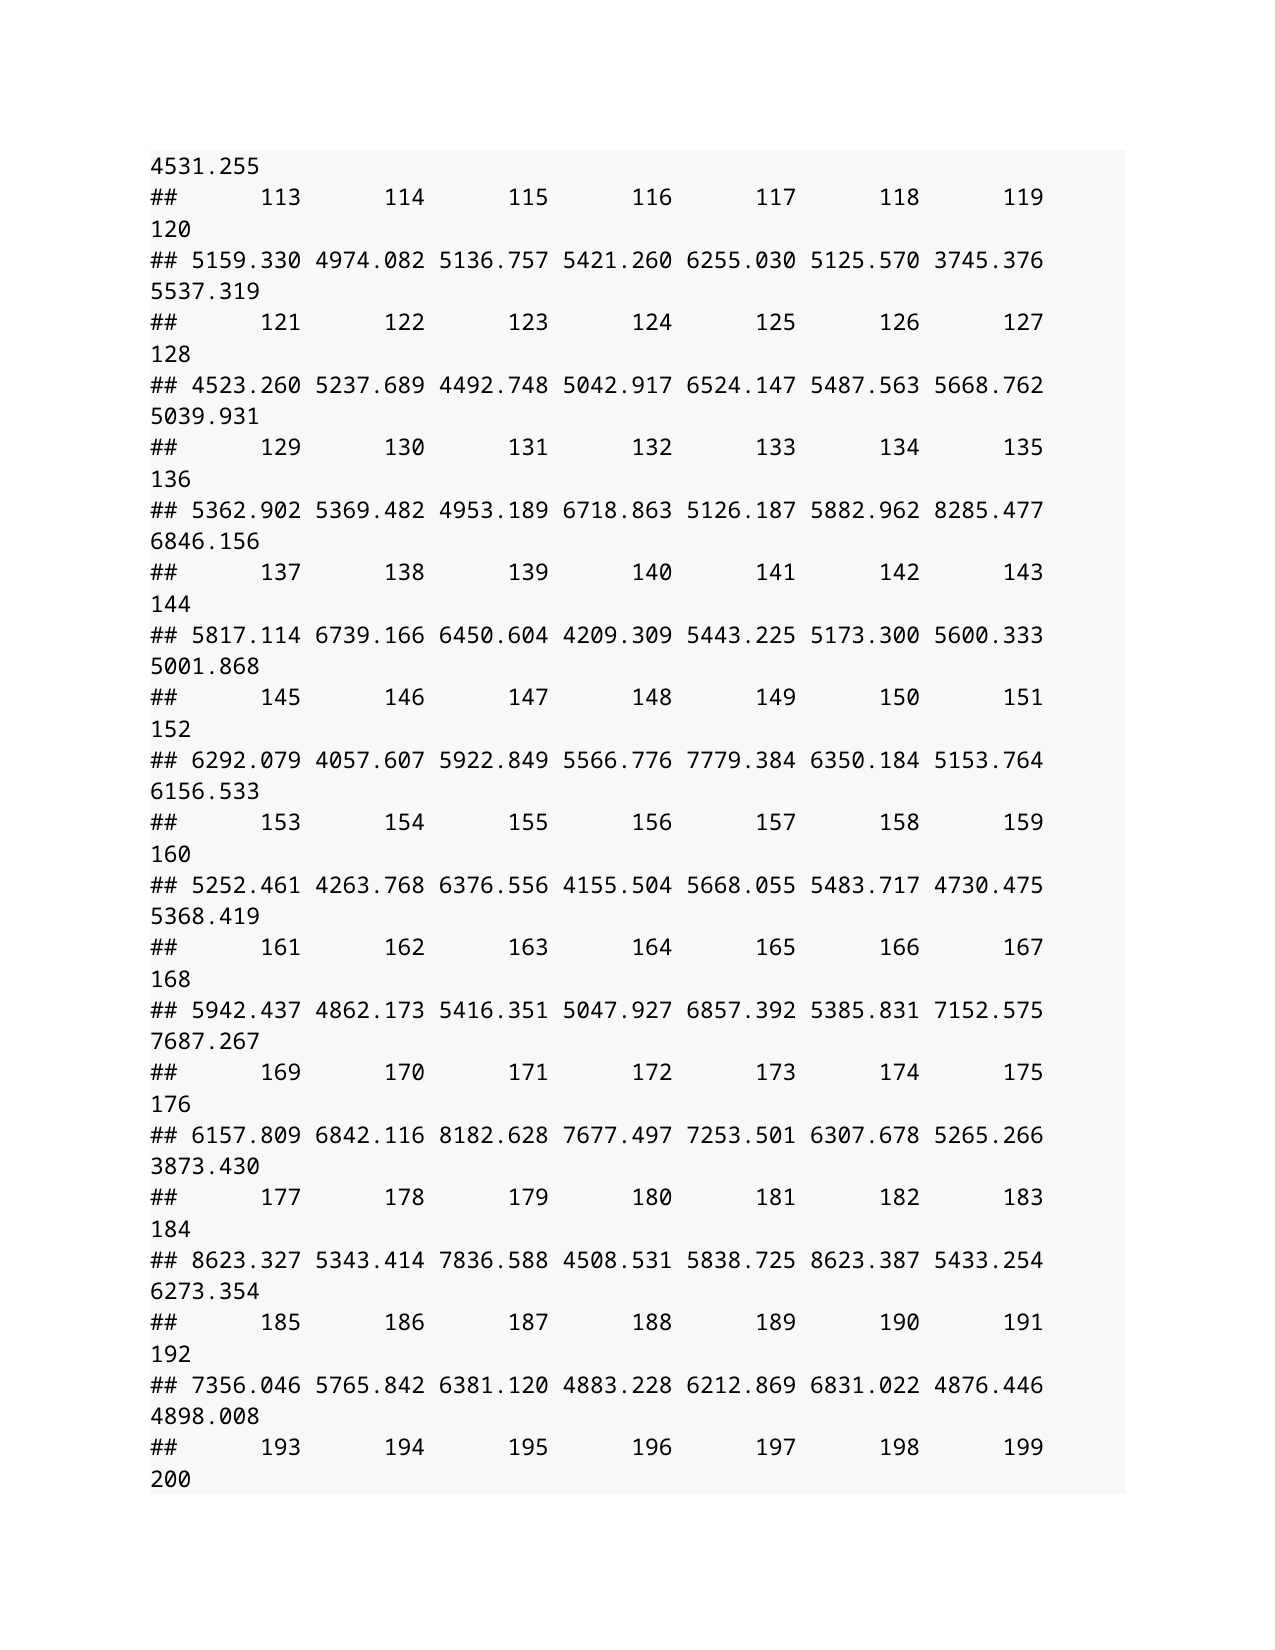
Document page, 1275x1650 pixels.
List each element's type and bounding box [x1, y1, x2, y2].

text [150, 150, 1125, 1494]
